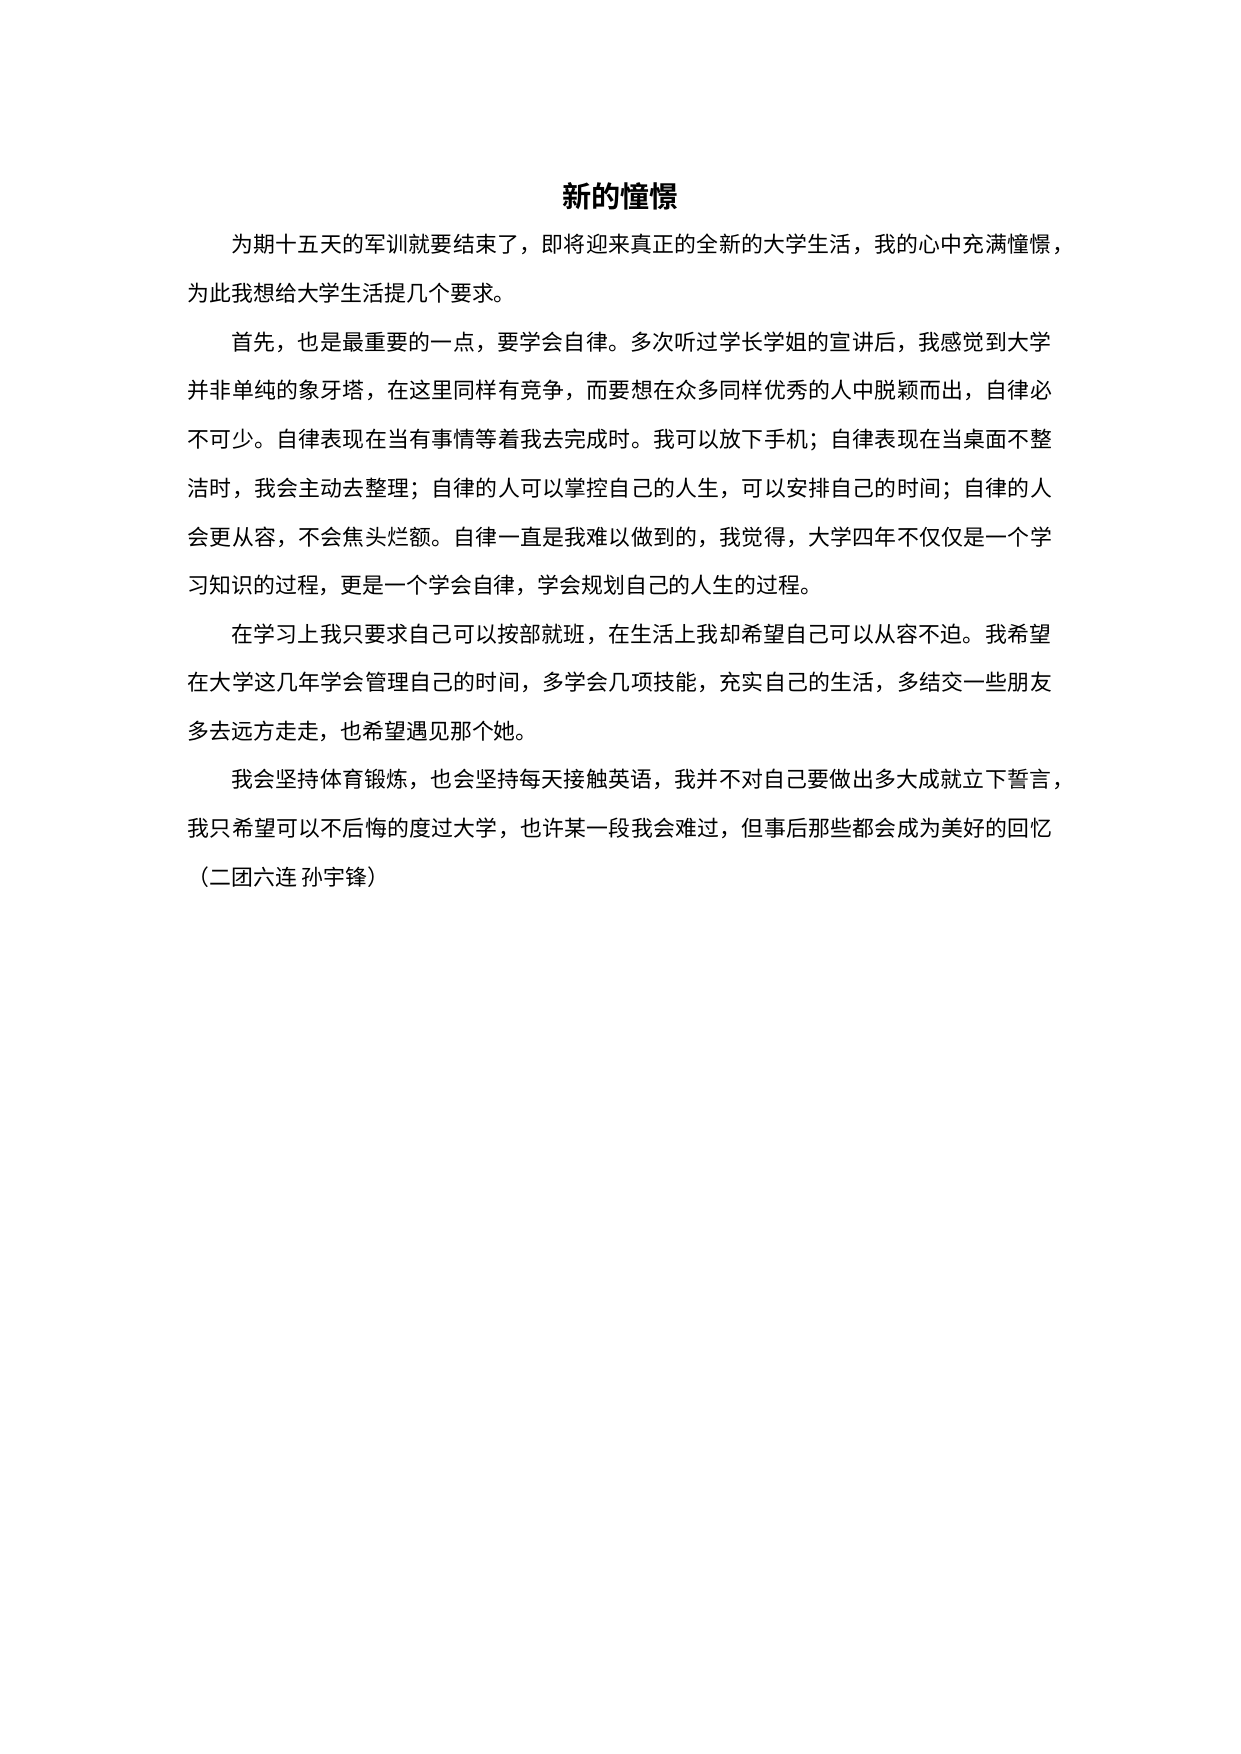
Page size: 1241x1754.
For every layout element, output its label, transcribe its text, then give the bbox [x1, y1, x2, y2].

text 我会坚持体育锻炼，也会坚持每天接触英语，我并不对自己要做出多大成就立下誓言，我只希望可以不后悔的度过大学，也许某一段我会难过，但事后那些都会成为美好的回忆。（二团六连 孙宇锋） [187, 762, 1053, 892]
text 首先，也是最重要的一点，要学会自律。多次听过学长学姐的宣讲后，我感觉到大学并非单纯的象牙塔，在这里同样有竞争，而要想在众多同样优秀的人中脱颖而出，自律必不可少。自律表现在当有事情等着我去完成时。我可以放下手机；自律表现在当桌面不整洁时，我会主动去整理；自律的人可以掌控自己的人生，可以安排自己的时间；自律的人会更从容，不会焦头烂额。自律一直是我难以做到的，我觉得，大学四年不仅仅是一个学习知识的过程，更是一个学会自律，学会规划自己的人生的过程。 [187, 324, 1053, 600]
text 在学习上我只要求自己可以按部就班，在生活上我却希望自己可以从容不迫。我希望在大学这几年学会管理自己的时间，多学会几项技能，充实自己的生活，多结交一些朋友，多去远方走走，也希望遇见那个她。 [187, 616, 1053, 746]
text 新的憧憬 [187, 162, 1053, 227]
text 为期十五天的军训就要结束了，即将迎来真正的全新的大学生活，我的心中充满憧憬，为此我想给大学生活提几个要求。 [187, 227, 1053, 308]
